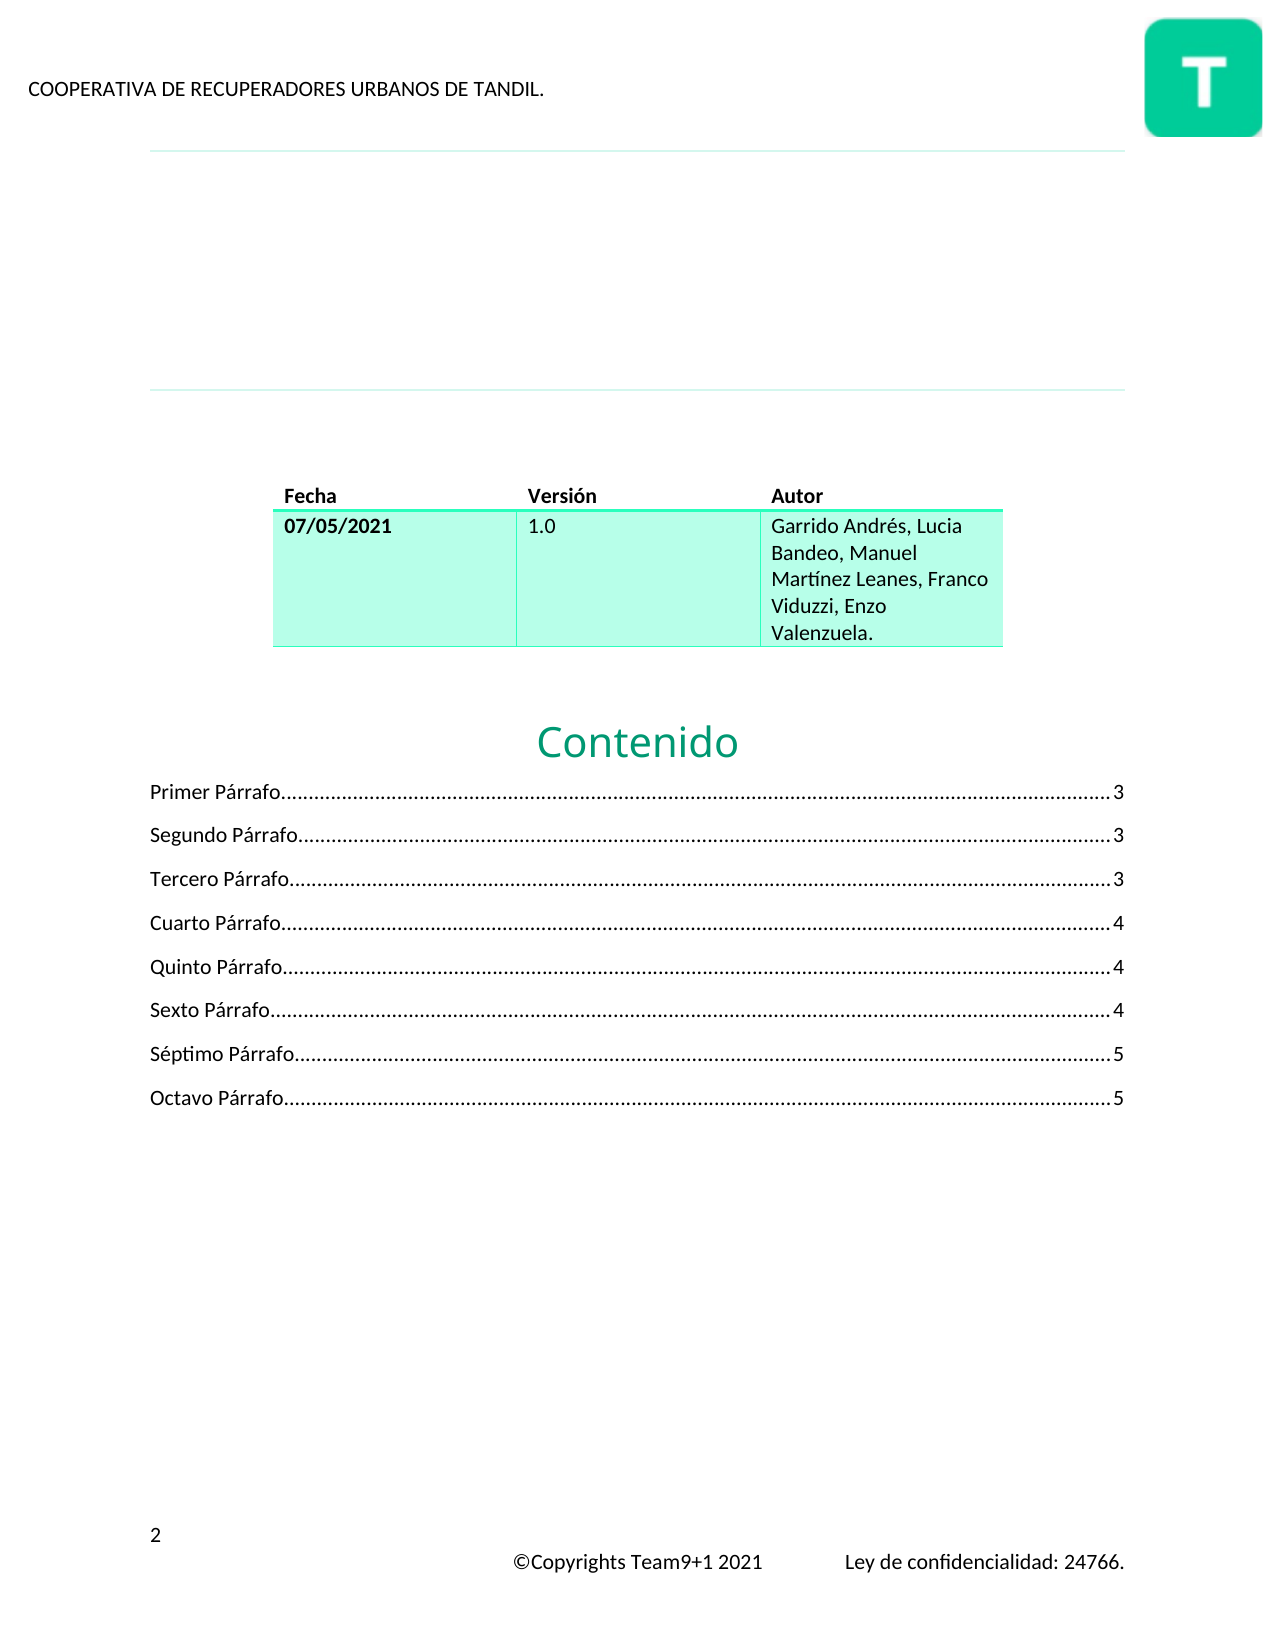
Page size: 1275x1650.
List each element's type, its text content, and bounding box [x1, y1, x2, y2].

table_header Fecha [273, 483, 516, 509]
picture [1143, 17, 1263, 136]
table_cell 07/05/2021 [273, 512, 516, 646]
table_cell 1.0 [517, 512, 760, 646]
table_header Autor [760, 483, 1003, 509]
table_header Versión [516, 483, 760, 509]
table_cell Garrido Andrés, Lucia Bandeo, Manuel Martínez Leanes, Franco Viduzzi, Enzo Valenzuela. [761, 512, 1003, 646]
